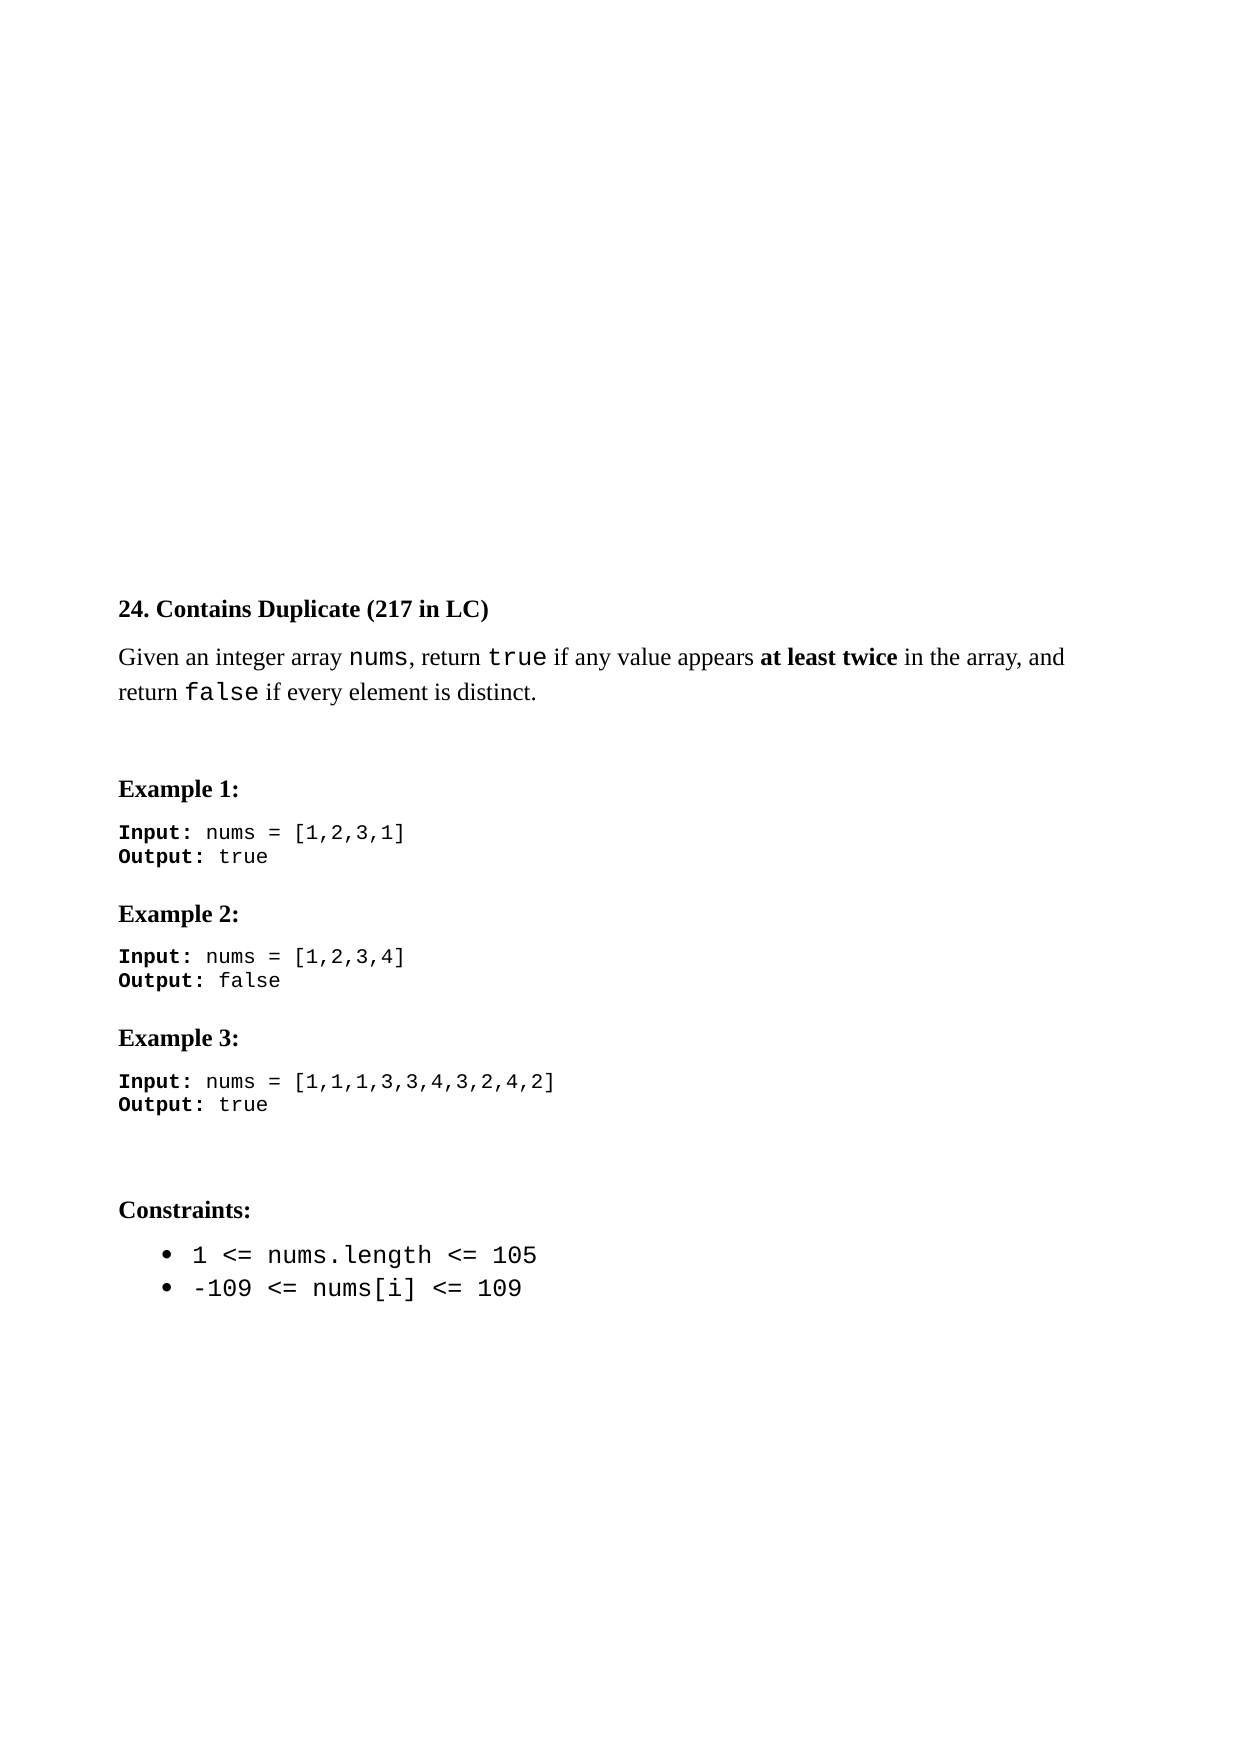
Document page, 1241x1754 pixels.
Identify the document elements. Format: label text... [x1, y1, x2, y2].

text Output: false [118, 970, 1122, 994]
text Output: true [118, 846, 1122, 869]
text Input: nums = [1,2,3,1] [118, 822, 1122, 846]
text 24. Contains Duplicate (217 in LC) [118, 594, 1122, 623]
list -109 <= nums[i] <= 109 [162, 1275, 1122, 1304]
text Given an integer array nums, return true if any value appears at least twice in the array, and return false if every element is distinct. [118, 642, 1122, 708]
text Input: nums = [1,1,1,3,3,4,3,2,4,2] [118, 1071, 1122, 1094]
text Output: true [118, 1094, 1122, 1118]
text Example 1: [118, 774, 1122, 803]
text Input: nums = [1,2,3,4] [118, 946, 1122, 970]
text Example 3: [118, 1023, 1122, 1052]
list 1 <= nums.length <= 105 [162, 1243, 1122, 1271]
text Example 2: [118, 899, 1122, 928]
text Constraints: [118, 1195, 1122, 1224]
